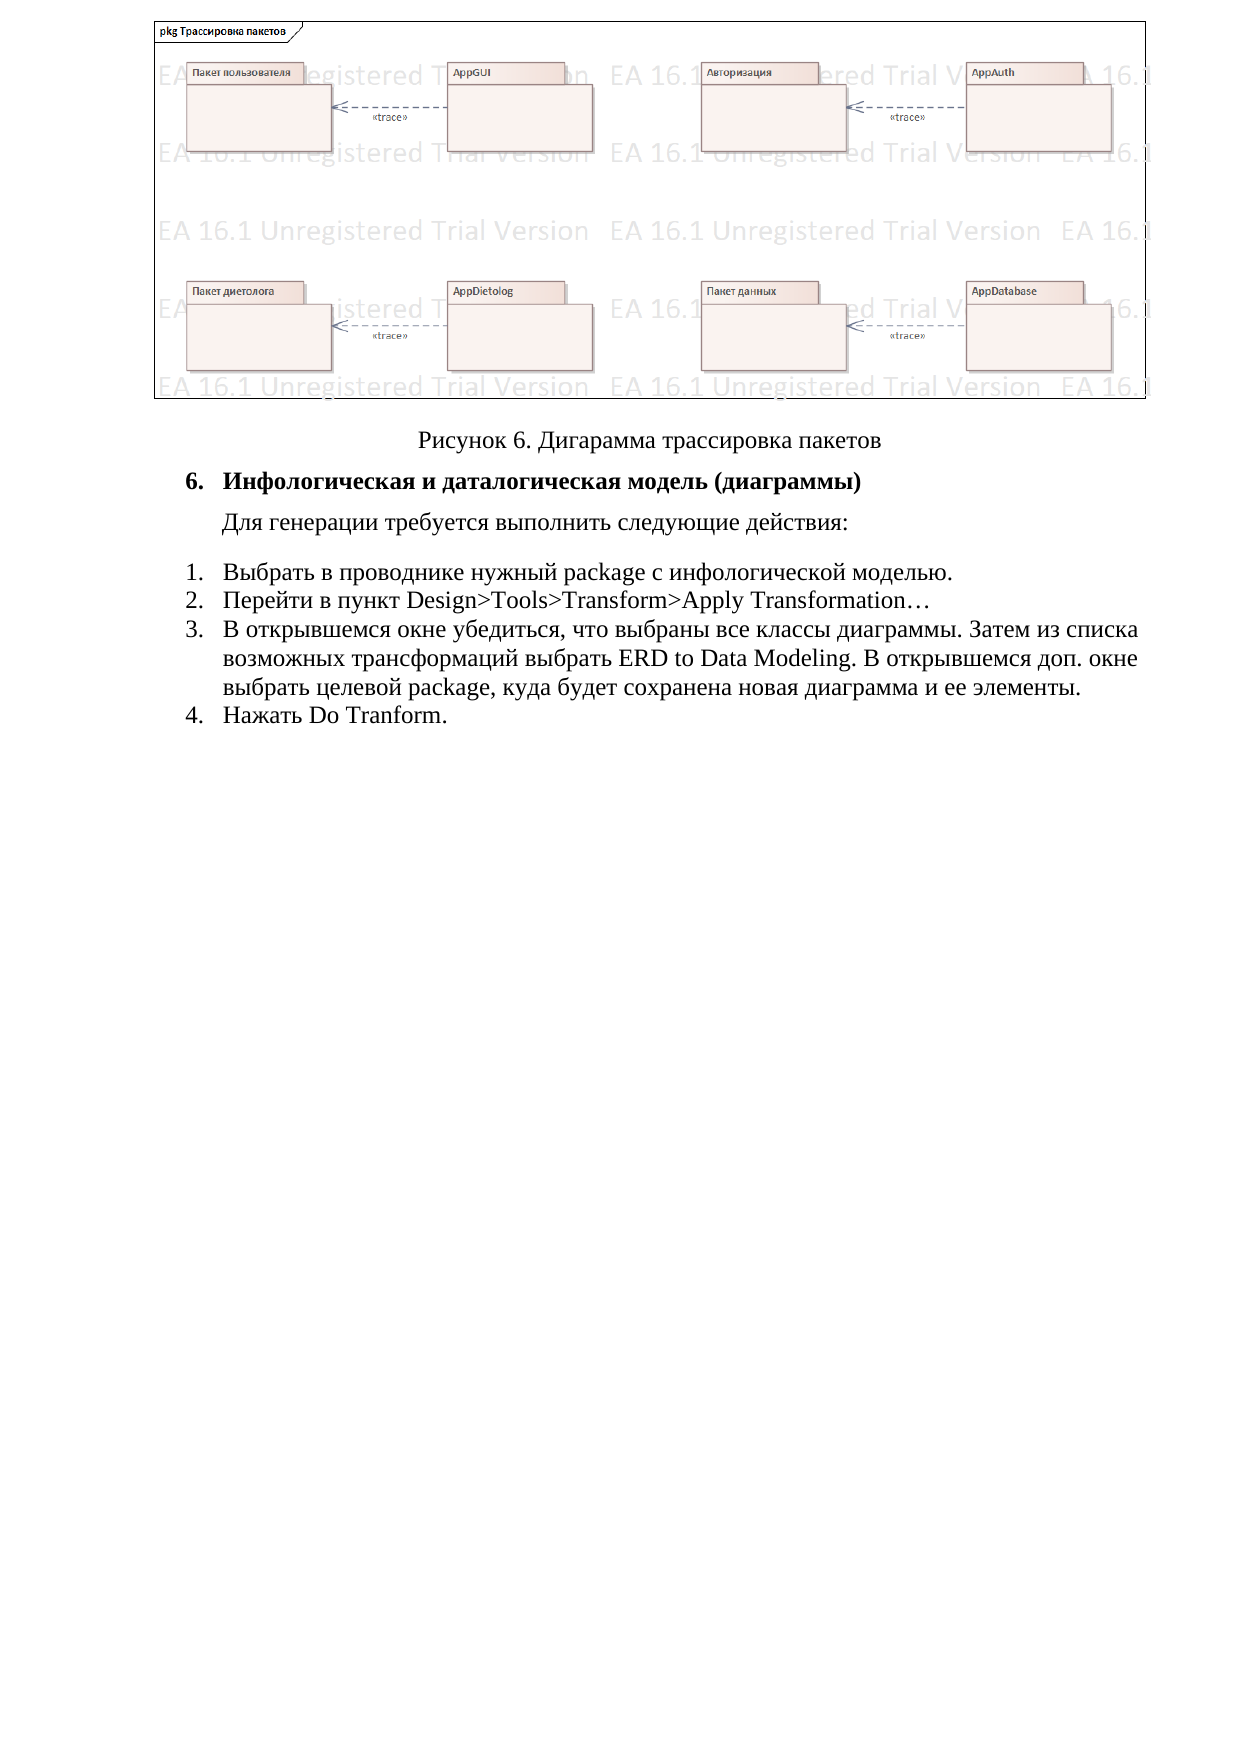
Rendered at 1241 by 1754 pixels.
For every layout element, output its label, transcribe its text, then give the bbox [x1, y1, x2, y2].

text Рисунок 6. Дигарамма трассировка пакетов [148, 425, 1152, 453]
list Перейти в пункт Design>Tools>Transform>Apply Transformation… [185, 586, 1152, 614]
picture [147, 14, 1151, 404]
text Для генерации требуется выполнить следующие действия: [148, 507, 1152, 536]
list Инфологическая и даталогическая модель (диаграммы) [185, 466, 1152, 495]
list В открывшемся окне убедиться, что выбраны все классы диаграммы. Затем из списка возможных трансформаций выбрать ERD to Data Modeling. В открывшемся доп. окне выбрать целевой package, куда будет сохранена новая диаграмма и ее элементы. [185, 614, 1152, 701]
list Нажать Do Tranform. [185, 701, 1152, 729]
list Выбрать в проводнике нужный package с инфологической моделью. [185, 557, 1152, 586]
